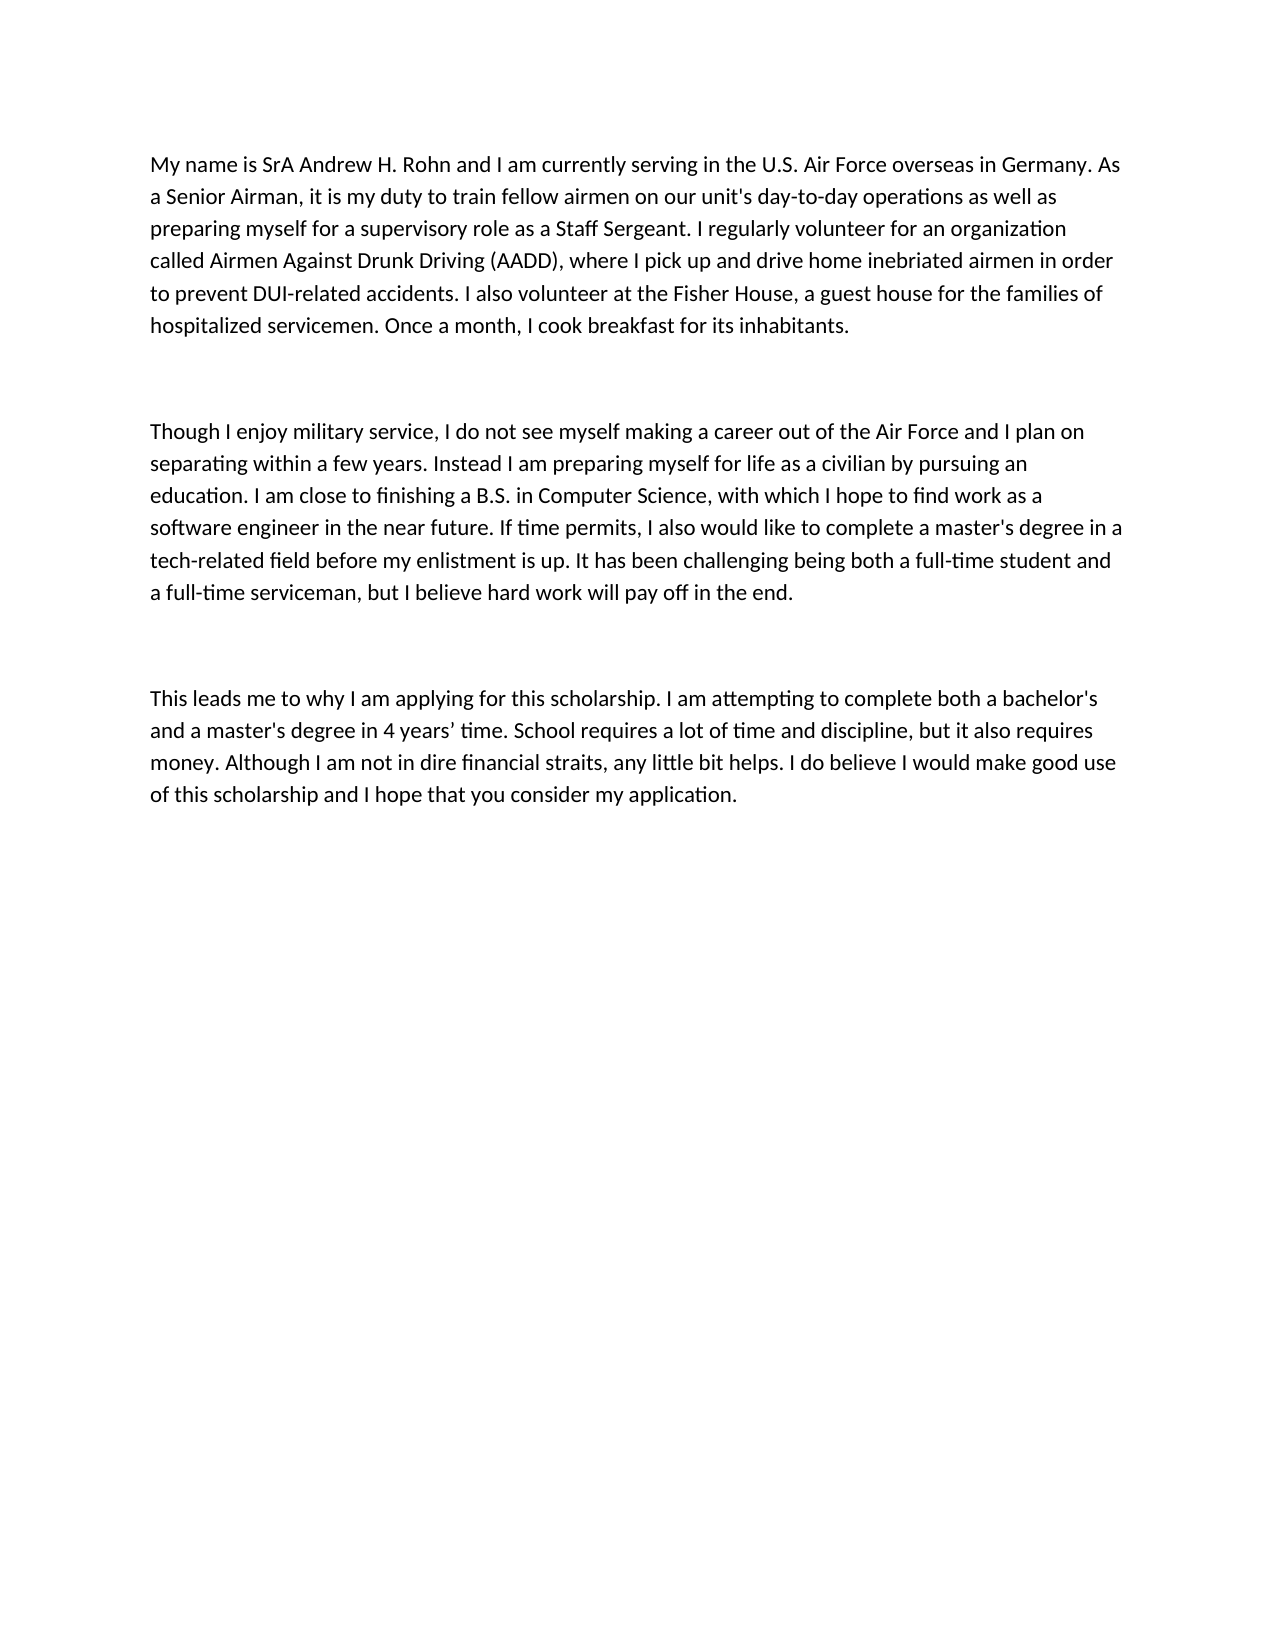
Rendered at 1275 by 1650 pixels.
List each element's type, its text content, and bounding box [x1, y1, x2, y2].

text Though I enjoy military service, I do not see myself making a career out of the Air Force and I plan on separating within a few years. Instead I am preparing myself for life as a civilian by pursuing an education. I am close to finishing a B.S. in Computer Science, with which I hope to find work as a software engineer in the near future. If time permits, I also would like to complete a master's degree in a tech-related field before my enlistment is up. It has been challenging being both a full-time student and a full-time serviceman, but I believe hard work will pay off in the end. [150, 417, 1125, 606]
text This leads me to why I am applying for this scholarship. I am attempting to complete both a bachelor's and a master's degree in 4 years’ time. School requires a lot of time and discipline, but it also requires money. Although I am not in dire financial straits, any little bit helps. I do believe I would make good use of this scholarship and I hope that you consider my application. [150, 684, 1125, 808]
text My name is SrA Andrew H. Rohn and I am currently serving in the U.S. Air Force overseas in Germany. As a Senior Airman, it is my duty to train fellow airmen on our unit's day-to-day operations as well as preparing myself for a supervisory role as a Staff Sergeant. I regularly volunteer for an organization called Airmen Against Drunk Driving (AADD), where I pick up and drive home inebriated airmen in order to prevent DUI-related accidents. I also volunteer at the Fisher House, a guest house for the families of hospitalized servicemen. Once a month, I cook breakfast for its inhabitants. [150, 150, 1125, 339]
